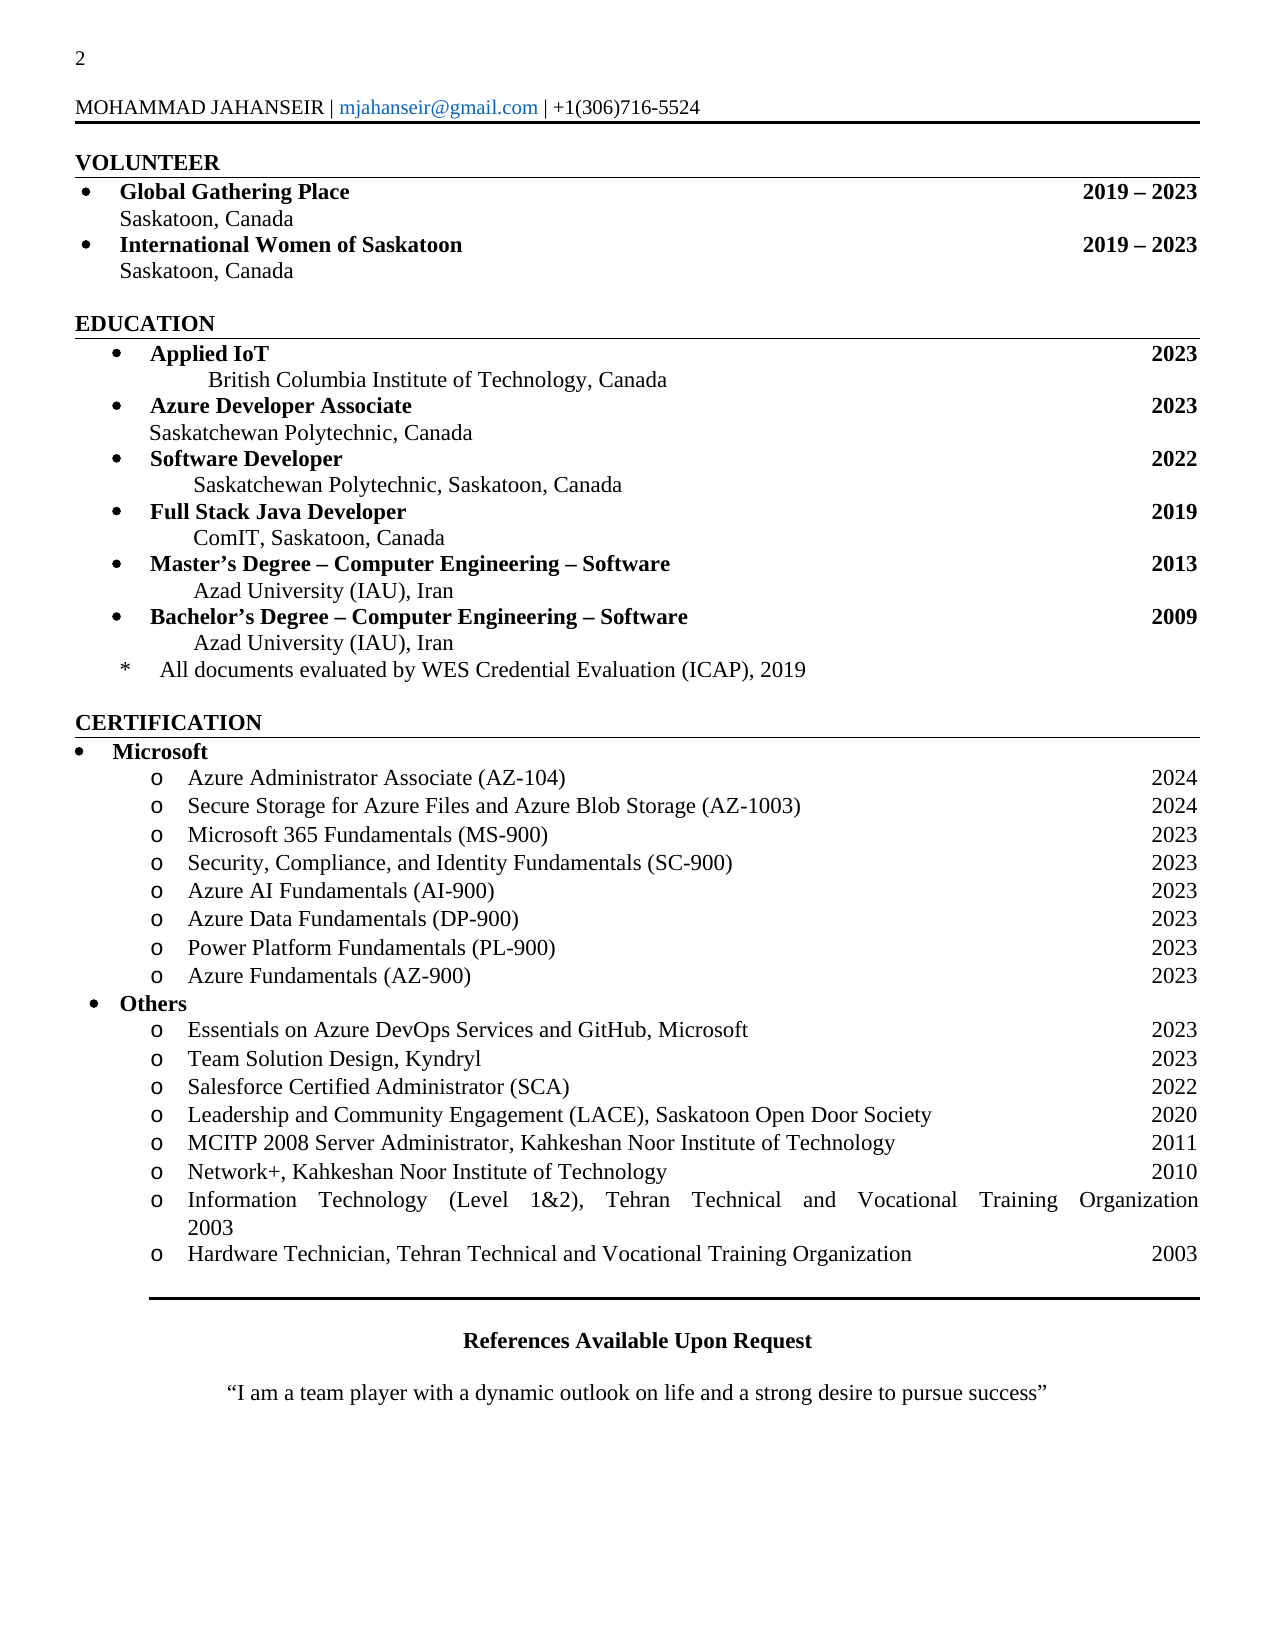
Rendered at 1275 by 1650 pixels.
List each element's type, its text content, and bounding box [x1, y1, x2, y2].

list Saskatchewan Polytechnic, Canada [104, 419, 1200, 445]
list Azure Developer Associate 2023 [112, 392, 1200, 419]
list Master’s Degree – Computer Engineering – Software 2013 [112, 550, 1200, 577]
text Saskatoon, Canada [119, 257, 1200, 284]
list Azad University (IAU), Iran [150, 577, 1200, 603]
list Global Gathering Place 2019 – 2023 [82, 178, 1200, 205]
list Azure Data Fundamentals (DP-900) 2023 [150, 906, 1200, 934]
list Leadership and Community Engagement (LACE), Saskatoon Open Door Society 2020 [150, 1101, 1200, 1129]
text References Available Upon Request [75, 1327, 1200, 1353]
list Salesforce Certified Administrator (SCA) 2022 [150, 1073, 1200, 1101]
list Full Stack Java Developer 2019 [112, 498, 1200, 524]
list Others [90, 990, 1200, 1017]
list Power Platform Fundamentals (PL-900) 2023 [150, 934, 1200, 962]
list Information Technology (Level 1&2), Tehran Technical and Vocational Training Organization 2003 [150, 1186, 1200, 1241]
list Software Developer 2022 [112, 445, 1200, 471]
list Secure Storage for Azure Files and Azure Blob Storage (AZ-1003) 2024 [150, 793, 1200, 821]
list Microsoft 365 Fundamentals (MS-900) 2023 [150, 821, 1200, 849]
list Applied IoT 2023 [112, 339, 1200, 366]
list Azure Administrator Associate (AZ-104) 2024 [150, 764, 1200, 793]
list Microsoft [75, 738, 1200, 764]
list Essentials on Azure DevOps Services and GitHub, Microsoft 2023 [150, 1017, 1200, 1045]
text * All documents evaluated by WES Credential Evaluation (ICAP), 2019 [119, 656, 1200, 682]
text Certification [75, 708, 1200, 737]
list Azure Fundamentals (AZ-900) 2023 [150, 962, 1200, 990]
list Team Solution Design, Kyndryl 2023 [150, 1045, 1200, 1073]
text Volunteer [75, 149, 1200, 177]
list Saskatchewan Polytechnic, Saskatoon, Canada [150, 471, 1200, 498]
text “I am a team player with a dynamic outlook on life and a strong desire to pursue success” [75, 1379, 1200, 1406]
list Security, Compliance, and Identity Fundamentals (SC-900) 2023 [150, 849, 1200, 877]
list Azad University (IAU), Iran [150, 629, 1200, 656]
list ComIT, Saskatoon, Canada [150, 524, 1200, 550]
list International Women of Saskatoon 2019 – 2023 [82, 231, 1200, 257]
list Hardware Technician, Tehran Technical and Vocational Training Organization 2003 [150, 1241, 1200, 1269]
list Network+, Kahkeshan Noor Institute of Technology 2010 [150, 1158, 1200, 1186]
list British Columbia Institute of Technology, Canada [164, 366, 1200, 392]
list Bachelor’s Degree – Computer Engineering – Software 2009 [112, 603, 1200, 629]
list Azure AI Fundamentals (AI-900) 2023 [150, 877, 1200, 906]
text Saskatoon, Canada [104, 205, 1200, 231]
list MCITP 2008 Server Administrator, Kahkeshan Noor Institute of Technology 2011 [150, 1129, 1200, 1158]
text Education [75, 310, 1200, 338]
